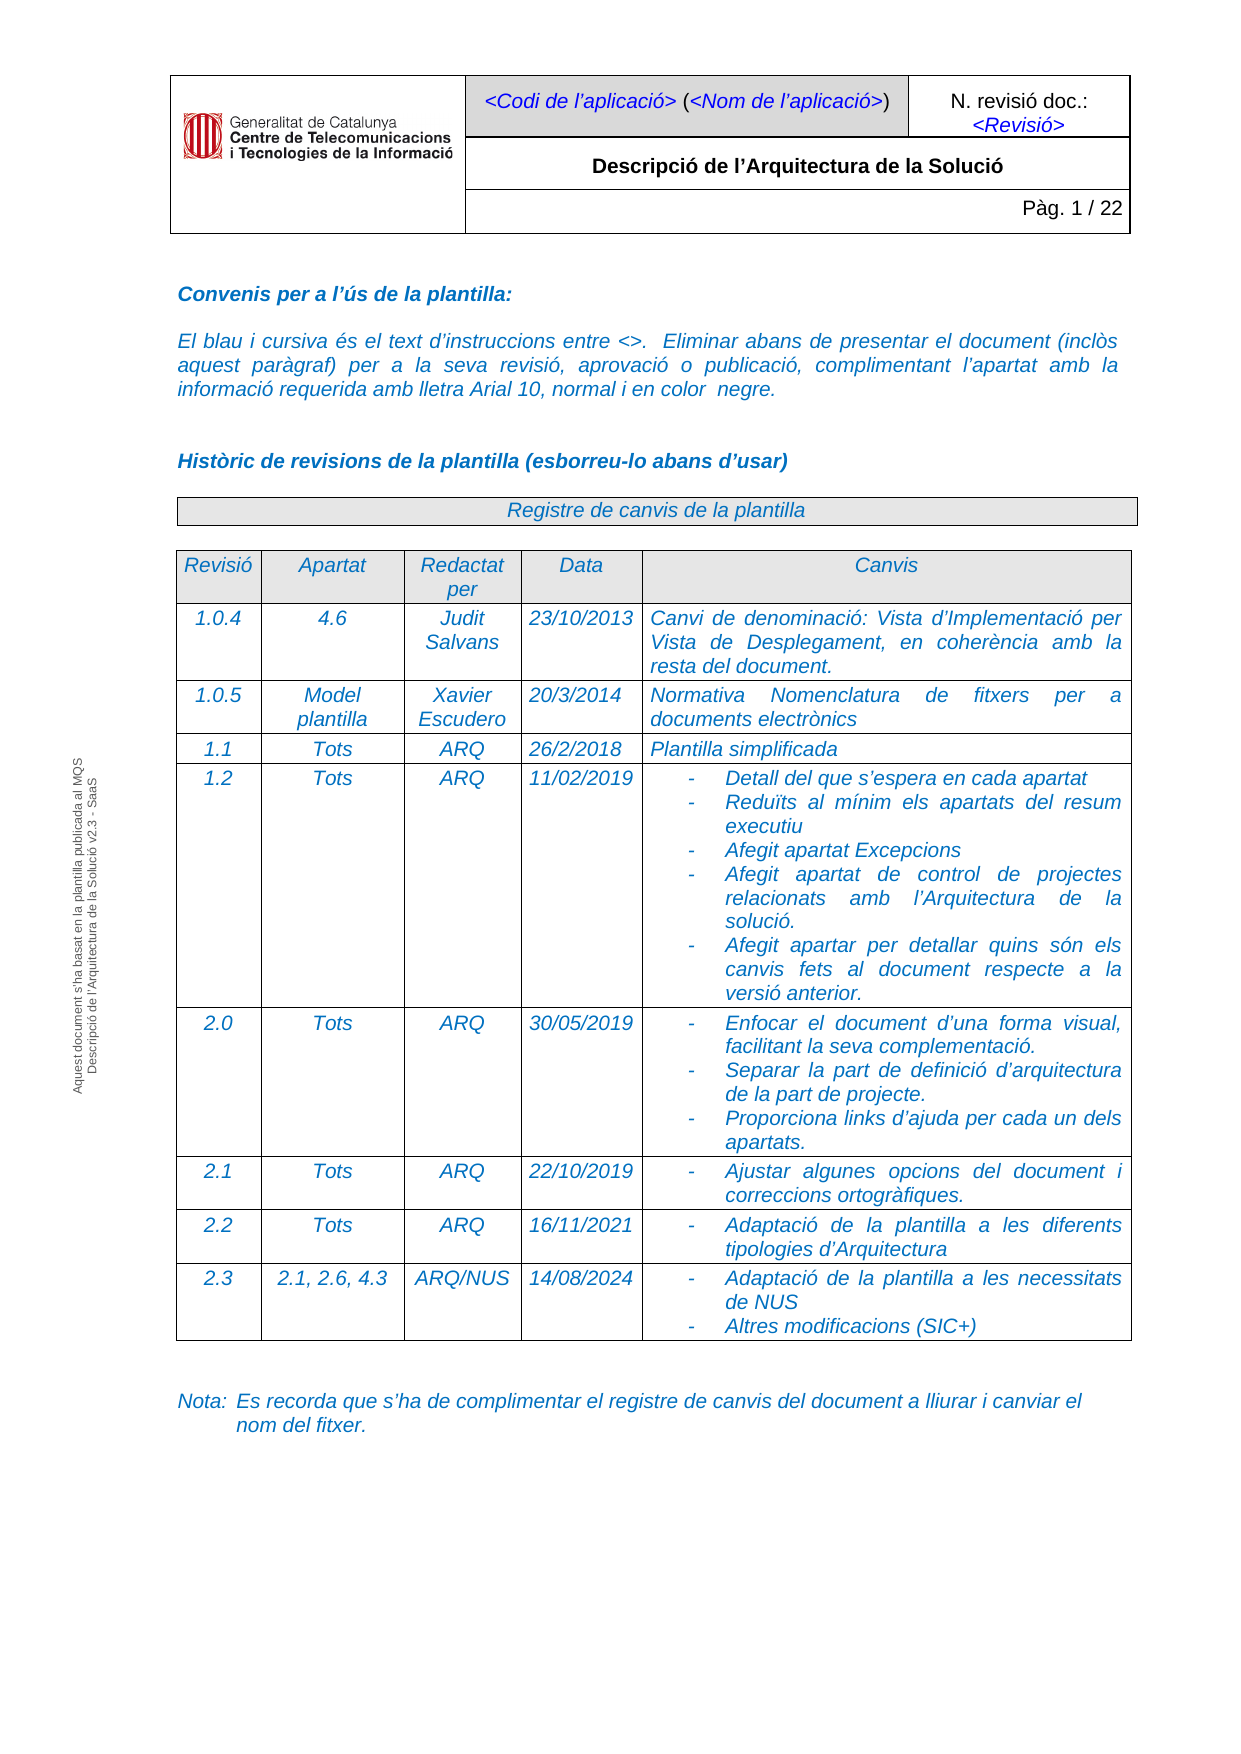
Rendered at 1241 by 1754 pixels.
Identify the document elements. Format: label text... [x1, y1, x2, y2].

table_cell 22/10/2019 [522, 1157, 642, 1209]
table_cell Tots [262, 1008, 404, 1156]
table_header Canvis [643, 551, 1131, 603]
table_cell ARQ [405, 1210, 521, 1262]
table_cell Canvi de denominació: Vista d’Implementació per Vista de Desplegament, en coherència amb la resta del document. [643, 604, 1131, 680]
table_header Revisió [177, 551, 261, 603]
table_cell ARQ [405, 764, 521, 1007]
table_cell Adaptació de la plantilla a les diferents tipologies d’Arquitectura [643, 1210, 1131, 1262]
table_header Redactat per [405, 551, 521, 603]
table_cell 1.2 [177, 764, 261, 1007]
table_cell ARQ [405, 1008, 521, 1156]
table_cell Judit Salvans [405, 604, 521, 680]
table_cell 11/02/2019 [522, 764, 642, 1007]
table_cell Model plantilla [262, 681, 404, 733]
text Històric de revisions de la plantilla (esborreu-lo abans d’usar) [177, 449, 1122, 473]
table_cell Normativa Nomenclatura de fitxers per a documents electrònics [643, 681, 1131, 733]
table_cell 20/3/2014 [522, 681, 642, 733]
table_cell Xavier Escudero [405, 681, 521, 733]
table_cell Tots [262, 1157, 404, 1209]
table_header Apartat [262, 551, 404, 603]
table_header Data [522, 551, 642, 603]
table_cell 2.1, 2.6, 4.3 [262, 1264, 404, 1339]
table_cell 2.3 [177, 1264, 261, 1339]
table_cell 1.0.5 [177, 681, 261, 733]
picture [183, 113, 453, 161]
table_cell 1.1 [177, 734, 261, 762]
table_cell ARQ/NUS [405, 1264, 521, 1339]
table_cell 2.2 [177, 1210, 261, 1262]
table_cell 1.0.4 [177, 604, 261, 680]
table_cell Tots [262, 764, 404, 1007]
table_cell ARQ [405, 1157, 521, 1209]
table_cell Enfocar el document d’una forma visual, facilitant la seva complementació. Separar la part de definició d’arquitectura de la part de projecte. Proporciona links d’ajuda per cada un dels apartats. [643, 1008, 1131, 1156]
table_cell Plantilla simplificada [643, 734, 1131, 762]
table_cell Ajustar algunes opcions del document i correccions ortogràfiques. [643, 1157, 1131, 1209]
table_cell Tots [262, 734, 404, 762]
table_cell 2.0 [177, 1008, 261, 1156]
table_cell 4.6 [262, 604, 404, 680]
table_cell 16/11/2021 [522, 1210, 642, 1262]
text Convenis per a l’ús de la plantilla: [177, 281, 1122, 305]
table_header Registre de canvis de la plantilla [178, 498, 1137, 525]
table_cell ARQ [405, 734, 521, 762]
table_cell 2.1 [177, 1157, 261, 1209]
table_cell Adaptació de la plantilla a les necessitats de NUS Altres modificacions (SIC+) [643, 1264, 1131, 1339]
table_cell Detall del que s’espera en cada apartat Reduïts al mínim els apartats del resum executiu Afegit apartat Excepcions Afegit apartat de control de projectes relacionats amb l’Arquitectura de la solució. Afegit apartar per detallar quins són els canvis fets al document respecte a la versió anterior. [643, 764, 1131, 1007]
table_cell 23/10/2013 [522, 604, 642, 680]
table_cell 30/05/2019 [522, 1008, 642, 1156]
table_cell 14/08/2024 [522, 1264, 642, 1339]
table_cell Tots [262, 1210, 404, 1262]
text El blau i cursiva és el text d’instruccions entre <>. Eliminar abans de presentar el document (inclòs aquest paràgraf) per a la seva revisió, aprovació o publicació, complimentant l’apartat amb la informació requerida amb lletra Arial 10, normal i en color negre. [177, 329, 1122, 401]
table_cell 26/2/2018 [522, 734, 642, 762]
text Nota: Es recorda que s’ha de complimentar el registre de canvis del document a lliurar i canviar el nom del fitxer. [177, 1388, 1122, 1436]
